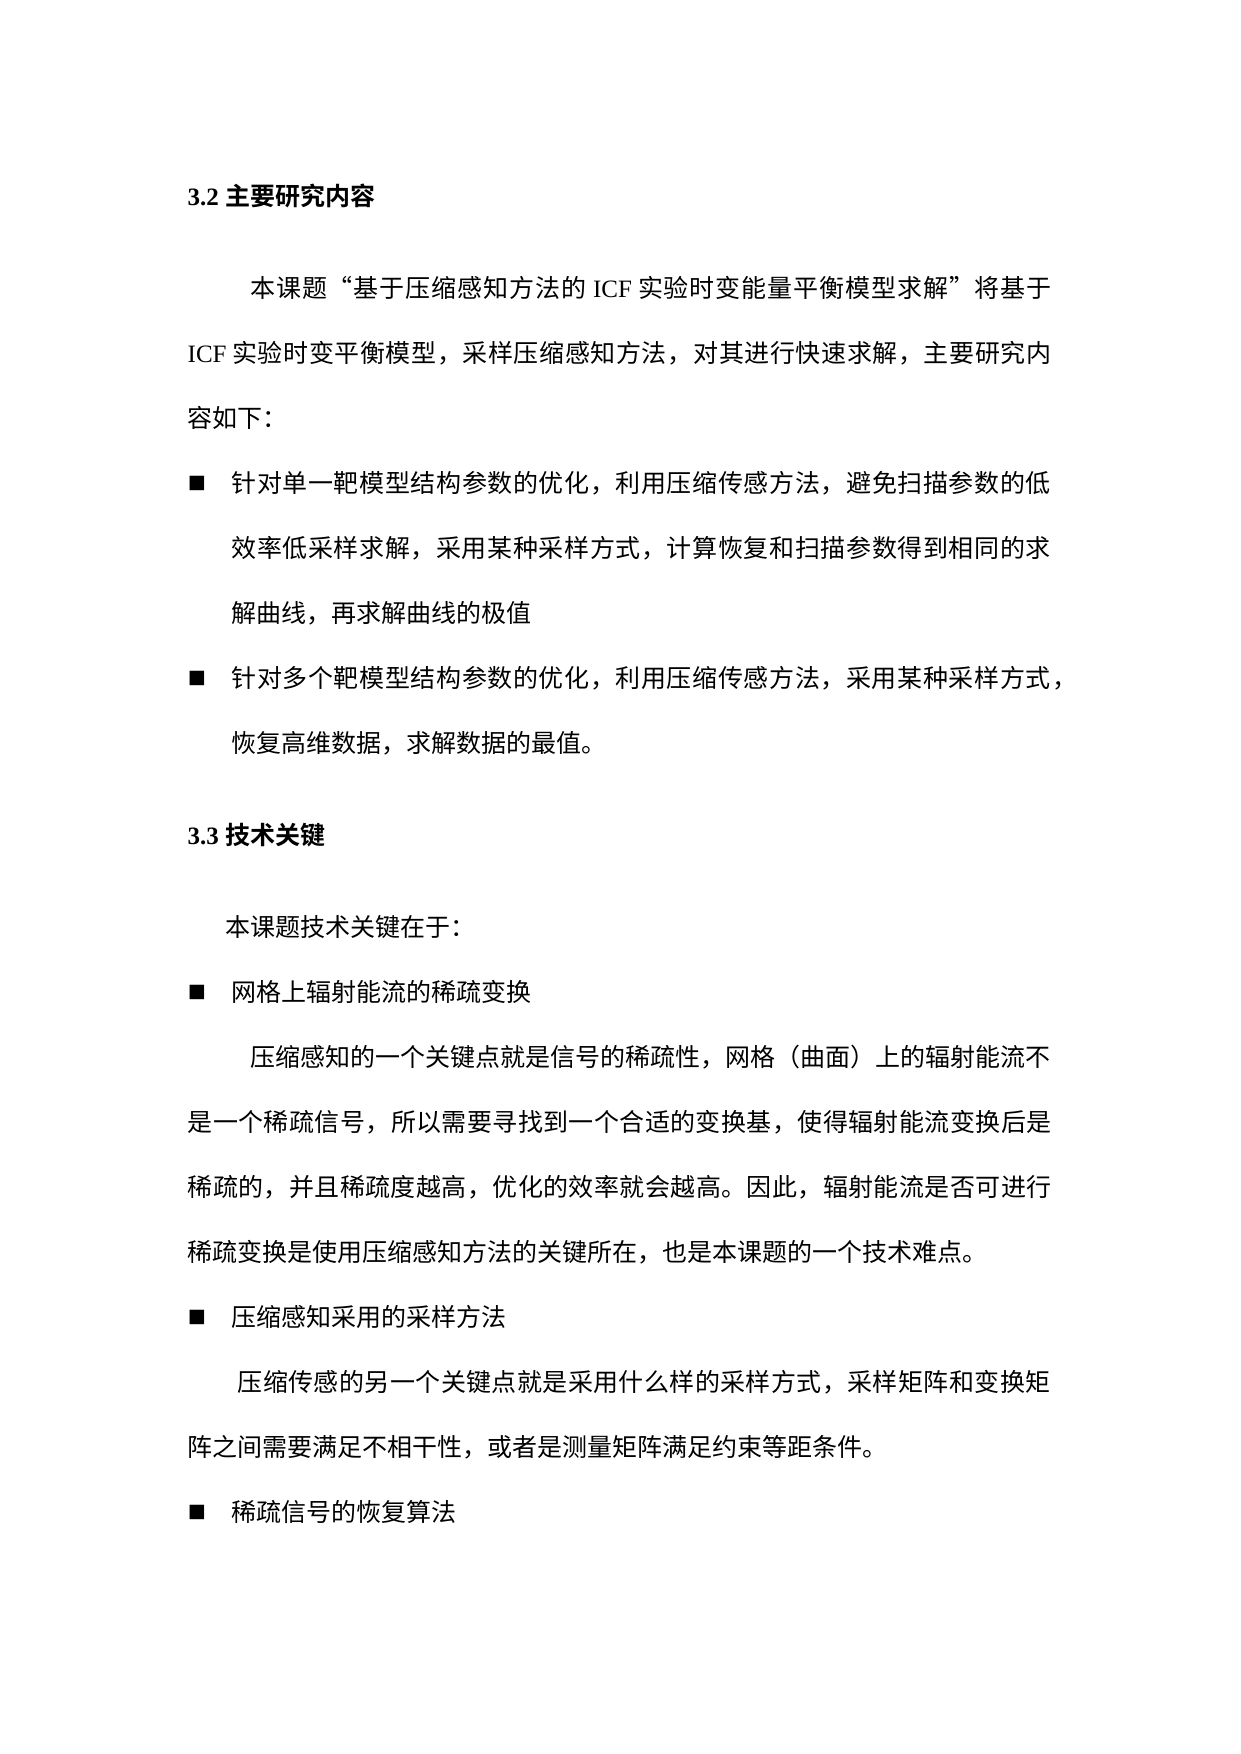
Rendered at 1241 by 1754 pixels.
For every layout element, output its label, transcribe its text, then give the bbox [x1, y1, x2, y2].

list 网格上辐射能流的稀疏变换 [187, 958, 1053, 1023]
text 压缩传感的另一个关键点就是采用什么样的采样方式，采样矩阵和变换矩阵之间需要满足不相干性，或者是测量矩阵满足约束等距条件。 [187, 1348, 1053, 1478]
list 针对多个靶模型结构参数的优化，利用压缩传感方法，采用某种采样方式，恢复高维数据，求解数据的最值。 [187, 644, 1053, 774]
text 本课题“基于压缩感知方法的ICF实验时变能量平衡模型求解”将基于ICF实验时变平衡模型，采样压缩感知方法，对其进行快速求解，主要研究内容如下： [187, 254, 1053, 449]
list 稀疏信号的恢复算法 [187, 1478, 1053, 1543]
text 3.3 技术关键 [187, 801, 1053, 866]
text 本课题技术关键在于： [187, 893, 1053, 958]
text 3.2 主要研究内容 [187, 162, 1053, 227]
text 压缩感知的一个关键点就是信号的稀疏性，网格（曲面）上的辐射能流不是一个稀疏信号，所以需要寻找到一个合适的变换基，使得辐射能流变换后是稀疏的，并且稀疏度越高，优化的效率就会越高。因此，辐射能流是否可进行稀疏变换是使用压缩感知方法的关键所在，也是本课题的一个技术难点。 [187, 1023, 1053, 1283]
list 针对单一靶模型结构参数的优化，利用压缩传感方法，避免扫描参数的低效率低采样求解，采用某种采样方式，计算恢复和扫描参数得到相同的求解曲线，再求解曲线的极值 [187, 449, 1053, 644]
list 压缩感知采用的采样方法 [187, 1283, 1053, 1348]
